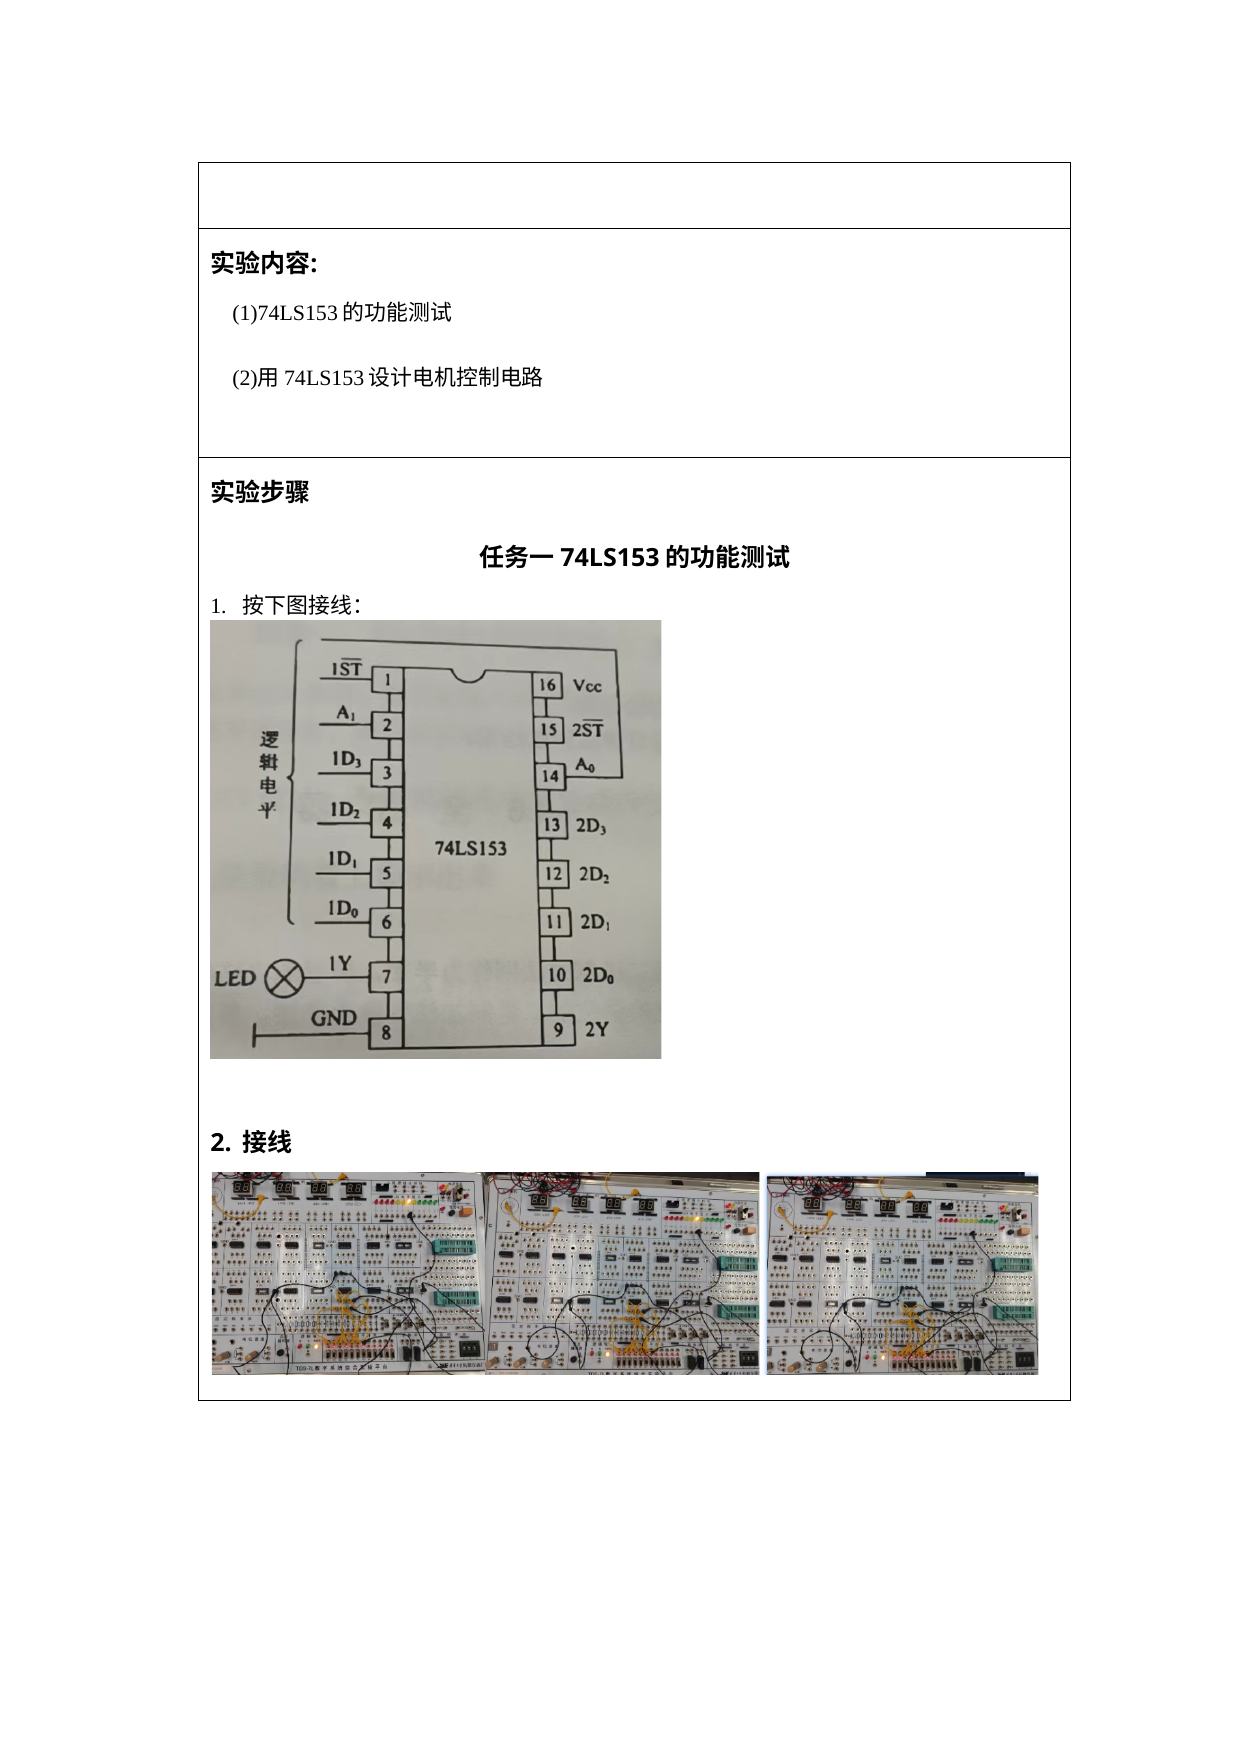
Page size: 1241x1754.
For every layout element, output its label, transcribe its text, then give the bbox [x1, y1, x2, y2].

table_cell 实验内容: (1)74LS153的功能测试 (2)用74LS153设计电机控制电路 [199, 229, 1070, 457]
picture [210, 620, 662, 1059]
picture [210, 1172, 1039, 1375]
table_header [199, 163, 1070, 228]
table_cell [199, 458, 1070, 1400]
